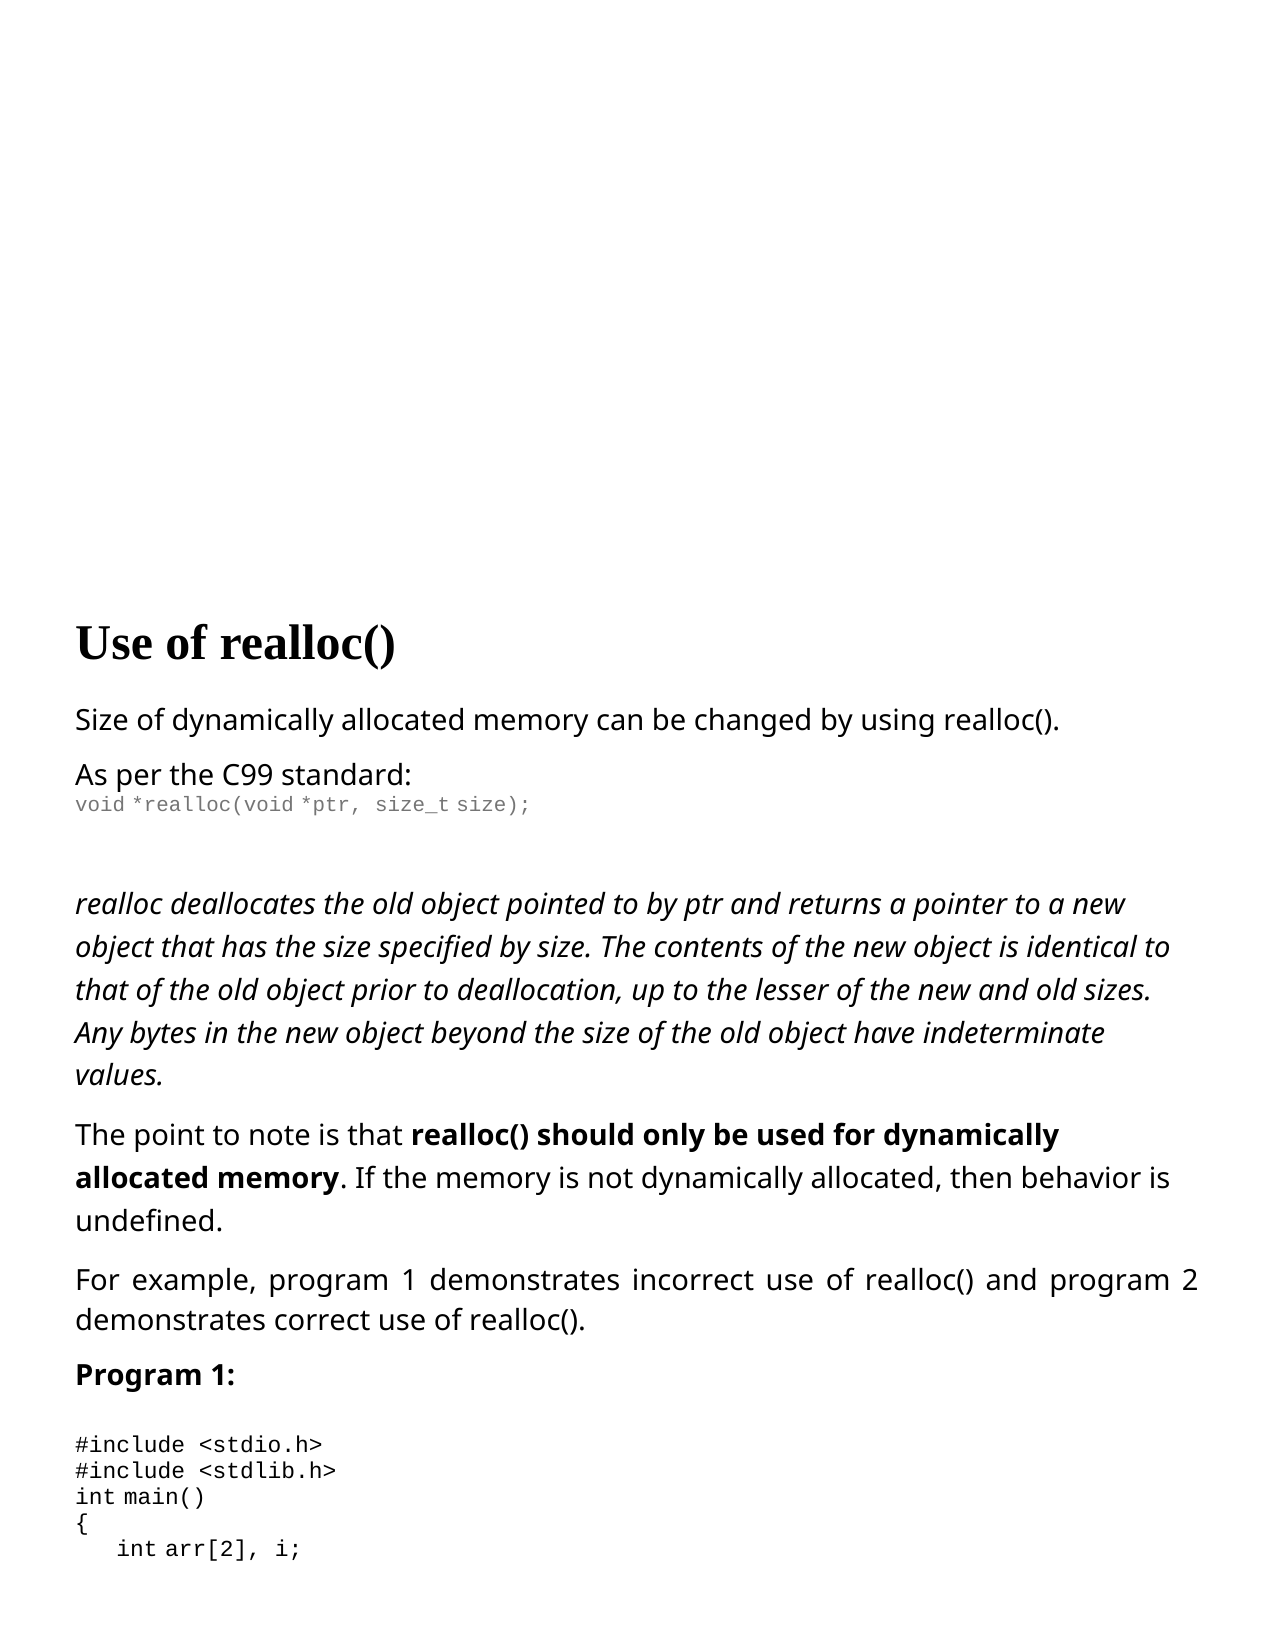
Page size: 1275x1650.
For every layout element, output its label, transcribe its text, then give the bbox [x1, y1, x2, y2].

text As per the C99 standard: [75, 754, 1200, 794]
text Program 1: [75, 1354, 1200, 1394]
text Size of dynamically allocated memory can be changed by using realloc(). [75, 699, 1200, 739]
table_header void *realloc(void *ptr, size_t size); [75, 794, 1100, 818]
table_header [75, 1434, 1100, 1563]
text For example, program 1 demonstrates incorrect use of realloc() and program 2 demonstrates correct use of realloc(). [75, 1259, 1200, 1339]
text realloc deallocates the old object pointed to by ptr and returns a pointer to a new object that has the size specified by size. The contents of the new object is identical to that of the old object prior to deallocation, up to the lesser of the new and old sizes. Any bytes in the new object beyond the size of the old object have indeterminate values. [75, 883, 1200, 1094]
subtitle Use of realloc() [75, 612, 1200, 670]
text The point to note is that realloc() should only be used for dynamically allocated memory. If the memory is not dynamically allocated, then behavior is undefined. [75, 1114, 1200, 1239]
